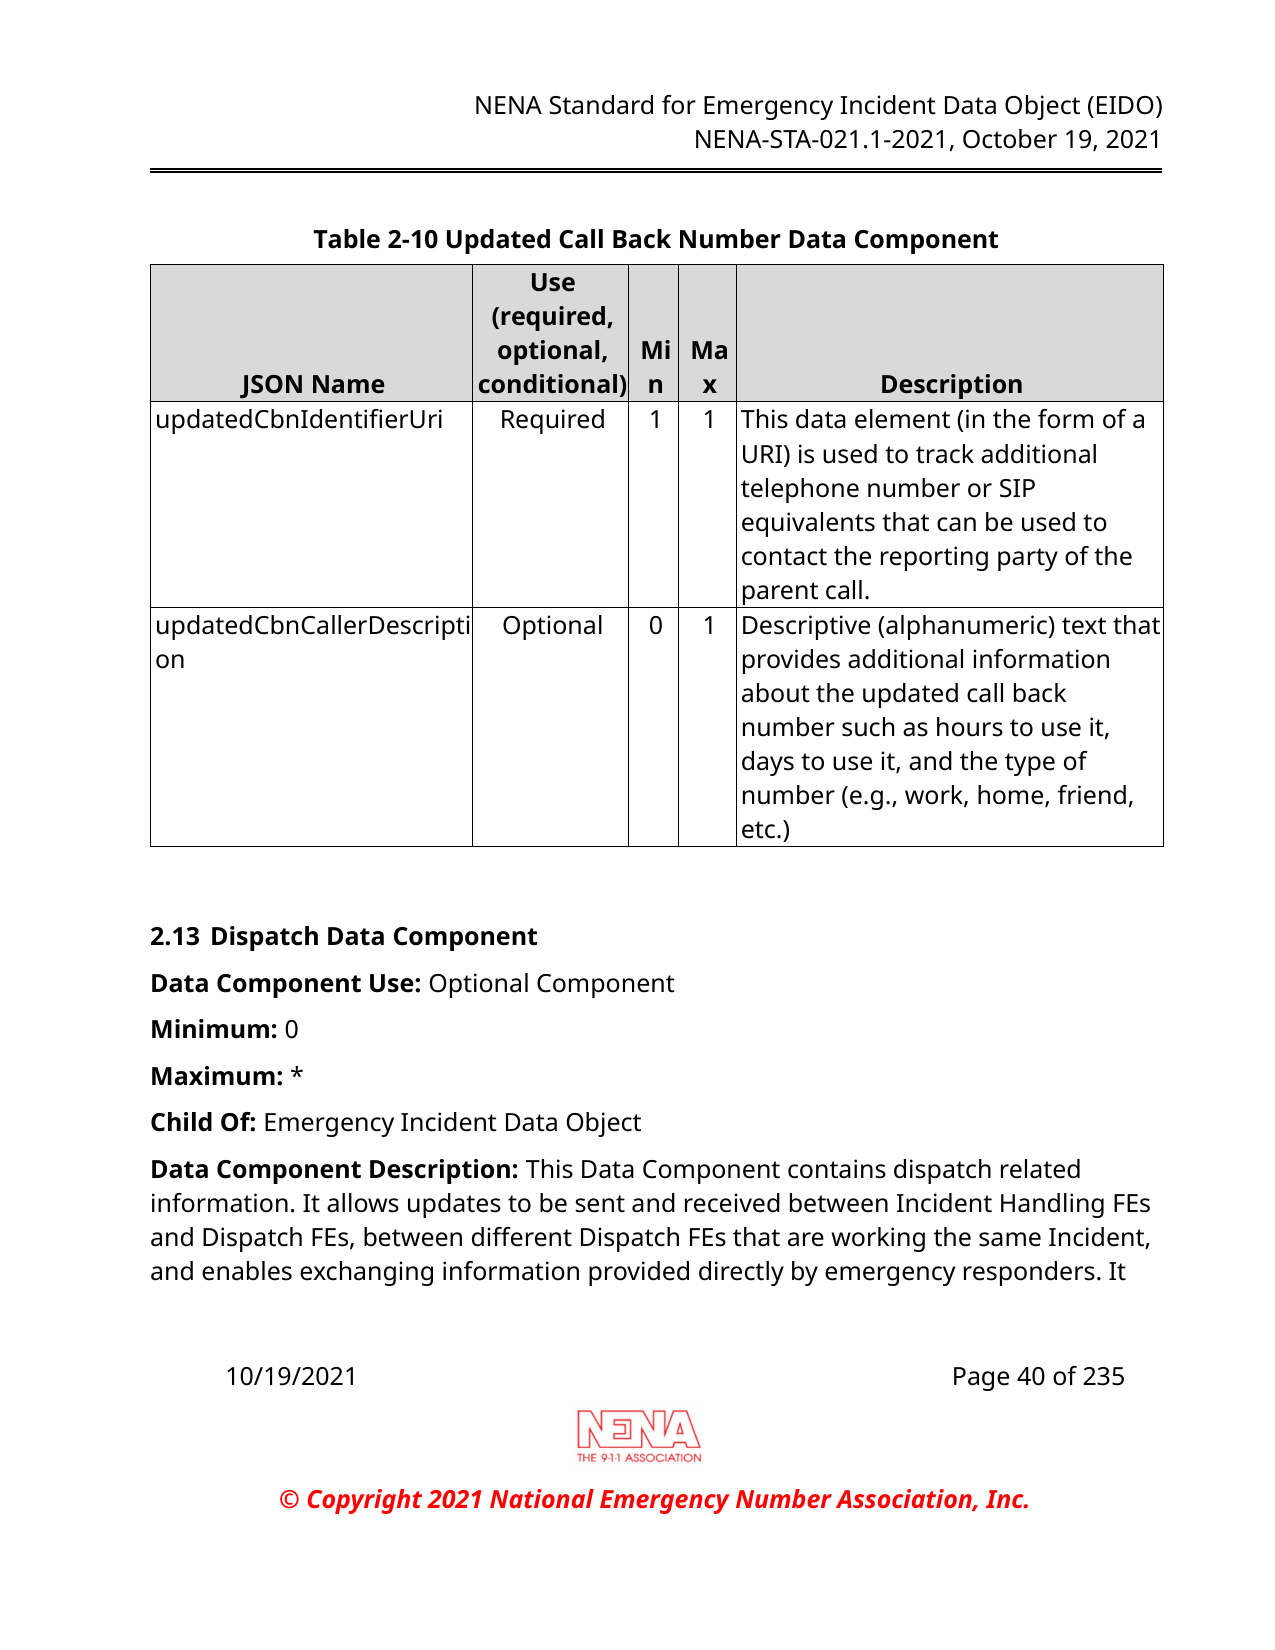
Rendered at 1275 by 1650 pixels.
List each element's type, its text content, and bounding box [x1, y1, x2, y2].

table_header JSON Name [151, 265, 472, 401]
table_header Description [737, 265, 1163, 401]
picture [569, 1404, 706, 1470]
text Minimum: 0 [150, 1012, 1162, 1046]
table_cell 1 [679, 608, 736, 846]
table_cell 1 [629, 402, 678, 607]
subtitle Dispatch Data Component [150, 919, 1162, 953]
table_cell 0 [629, 608, 678, 846]
table_cell Required [473, 402, 628, 607]
table_header Use (required, optional, conditional) [473, 265, 628, 401]
table_cell 1 [679, 402, 736, 607]
text Table 2-10 Updated Call Back Number Data Component [150, 221, 1162, 256]
table_header Min [629, 265, 678, 401]
text Data Component Use: Optional Component [150, 965, 1162, 999]
table_cell This data element (in the form of a URI) is used to track additional telephone number or SIP equivalents that can be used to contact the reporting party of the parent call. [737, 402, 1163, 607]
table_cell Optional [473, 608, 628, 846]
table_cell updatedCbnCallerDescription [151, 608, 472, 846]
text Child Of: Emergency Incident Data Object [150, 1105, 1162, 1139]
table_cell Descriptive (alphanumeric) text that provides additional information about the updated call back number such as hours to use it, days to use it, and the type of number (e.g., work, home, friend, etc.) [737, 608, 1163, 846]
table_cell updatedCbnIdentifierUri [151, 402, 472, 607]
table_header Max [679, 265, 736, 401]
text Maximum: * [150, 1058, 1162, 1092]
